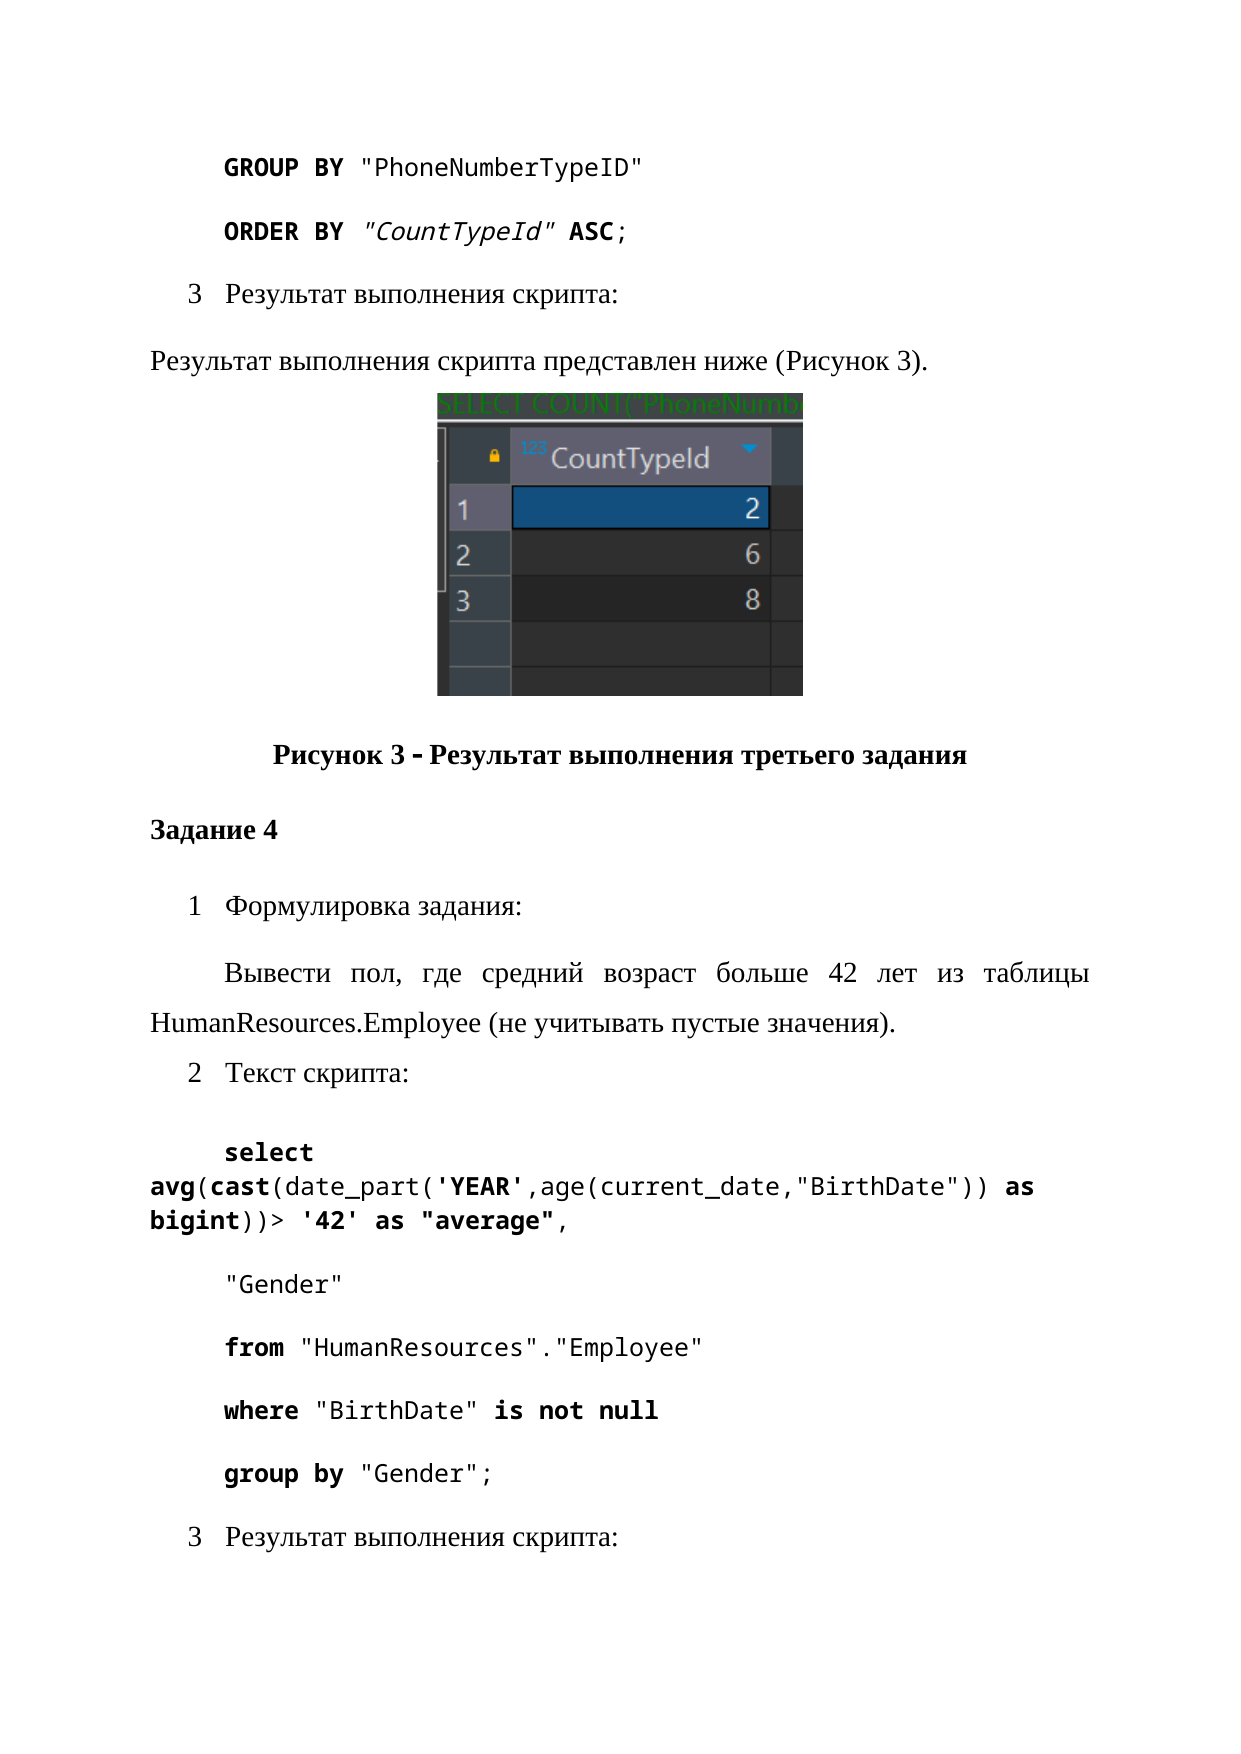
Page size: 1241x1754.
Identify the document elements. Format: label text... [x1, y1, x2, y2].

text GROUP BY "PhoneNumberTypeID" [150, 150, 1090, 184]
text Рисунок 3 Результат выполнения третьего задания [150, 737, 1090, 771]
text where "BirthDate" is not null [150, 1393, 1090, 1427]
list Текст скрипта: [187, 1055, 1090, 1089]
text group by "Gender"; [150, 1456, 1090, 1490]
text from "HumanResources"."Employee" [150, 1329, 1090, 1363]
text Задание 4 [150, 812, 1090, 846]
list Результат выполнения скрипта: [187, 1519, 1090, 1553]
text Результат выполнения скрипта представлен ниже (Рисунок 3). [150, 343, 1090, 377]
list Формулировка задания: [187, 888, 1090, 921]
list Результат выполнения скрипта: [187, 276, 1090, 310]
text select avg(cast(date_part('YEAR',age(current_date,"BirthDate")) as bigint))> '42' as "average", [150, 1135, 1090, 1237]
text "Gender" [150, 1266, 1090, 1300]
text Вывести пол, где средний возраст больше 42 лет из таблицы HumanResources.Employee (не учитывать пустые значения). [150, 955, 1090, 1039]
text ORDER BY "CountTypeId" ASC; [150, 213, 1090, 247]
picture [437, 393, 803, 696]
